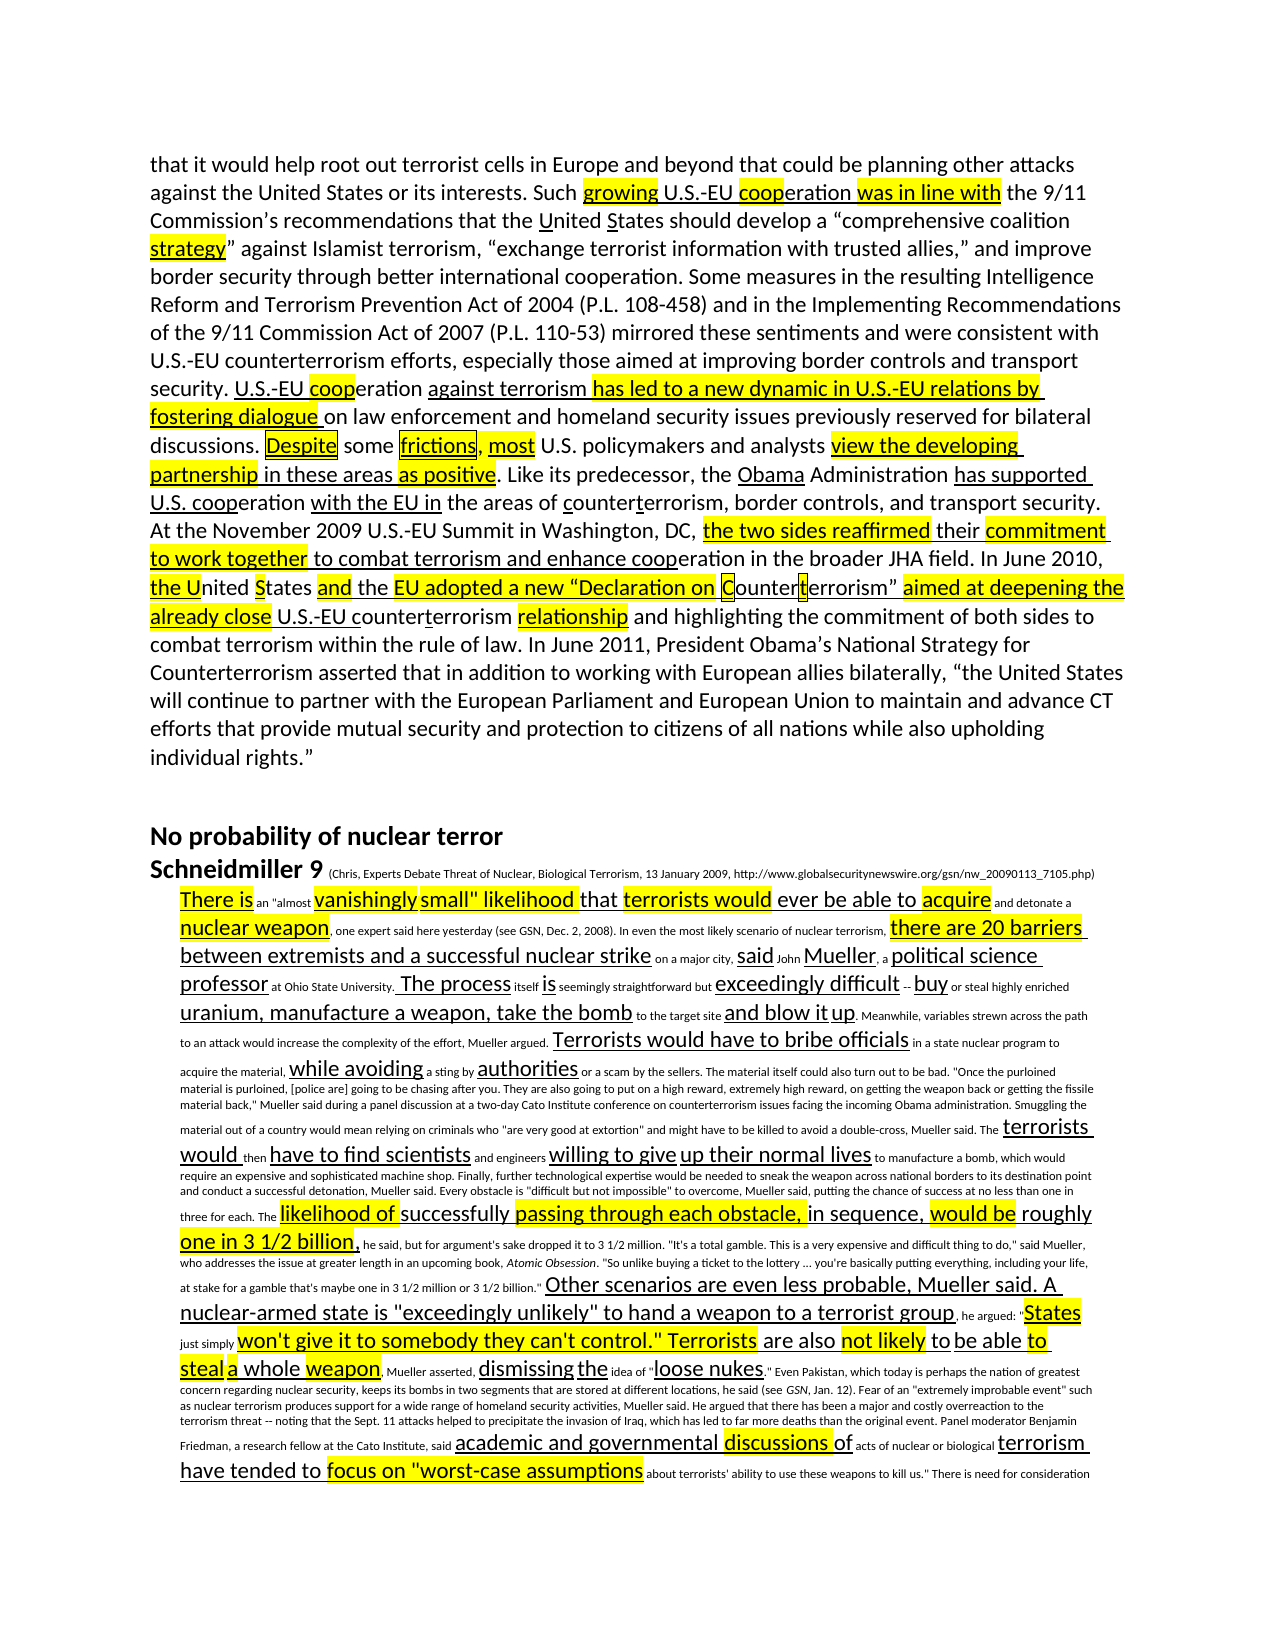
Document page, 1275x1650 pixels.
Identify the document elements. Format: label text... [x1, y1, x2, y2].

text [180, 886, 1095, 1484]
subtitle No probability of nuclear terror [150, 819, 1125, 852]
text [150, 150, 1125, 771]
text Schneidmiller 9 (Chris, Experts Debate Threat of Nuclear, Biological Terrorism, 13 January 2009, http://www.globalsecuritynewswire.org/gsn/nw_20090113_7105.php) [150, 852, 1125, 886]
